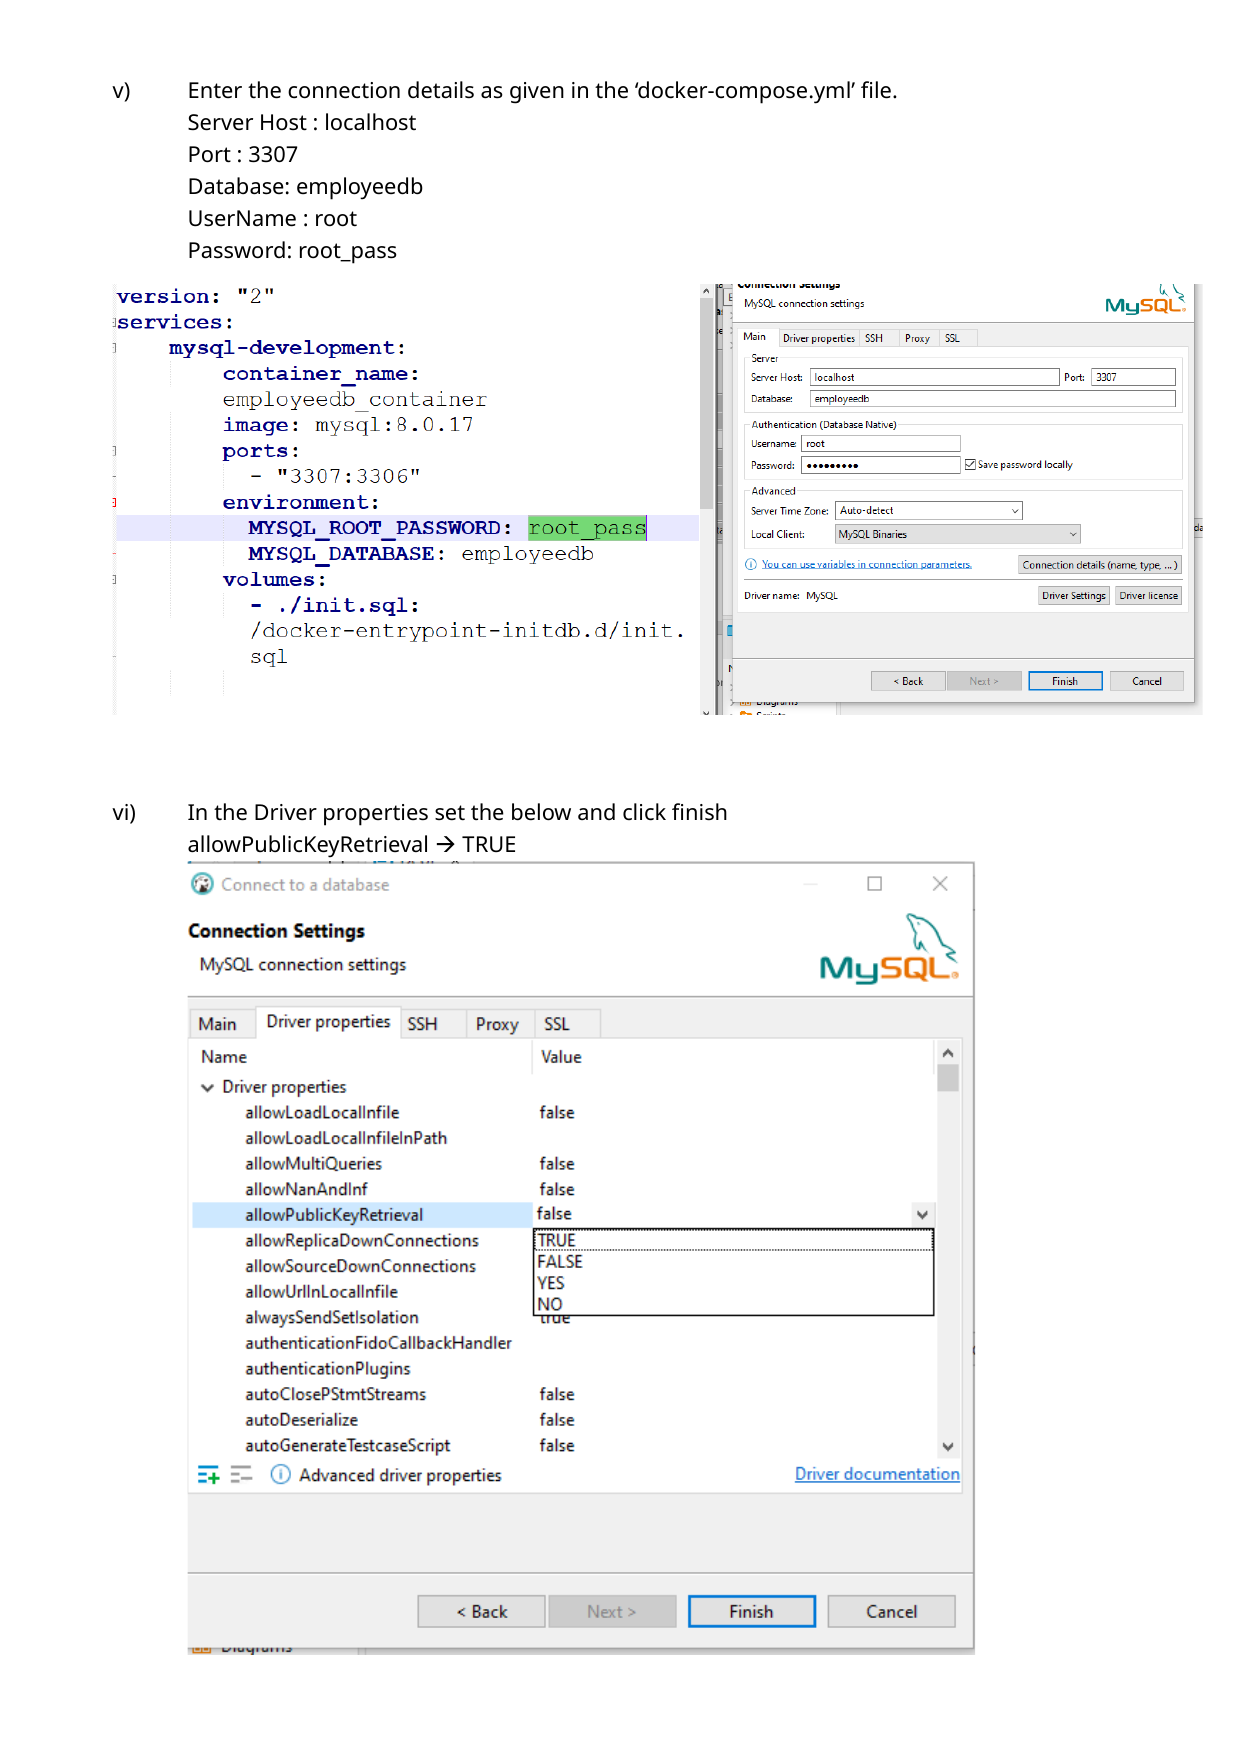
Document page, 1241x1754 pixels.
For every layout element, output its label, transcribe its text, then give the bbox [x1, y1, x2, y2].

list Password: root_pass [187, 235, 1165, 265]
list Server Host : localhost [187, 107, 1165, 137]
list allowPublicKeyRetrieval TRUE [187, 829, 1165, 859]
picture [187, 861, 976, 1655]
list UserName : root [187, 203, 1165, 233]
list Enter the connection details as given in the ‘docker-compose.yml’ file. [112, 75, 1165, 105]
list Port : 3307 [187, 139, 1165, 169]
list Database: employeedb [187, 171, 1165, 201]
list In the Driver properties set the below and click finish [112, 797, 1165, 827]
picture [112, 284, 1203, 715]
